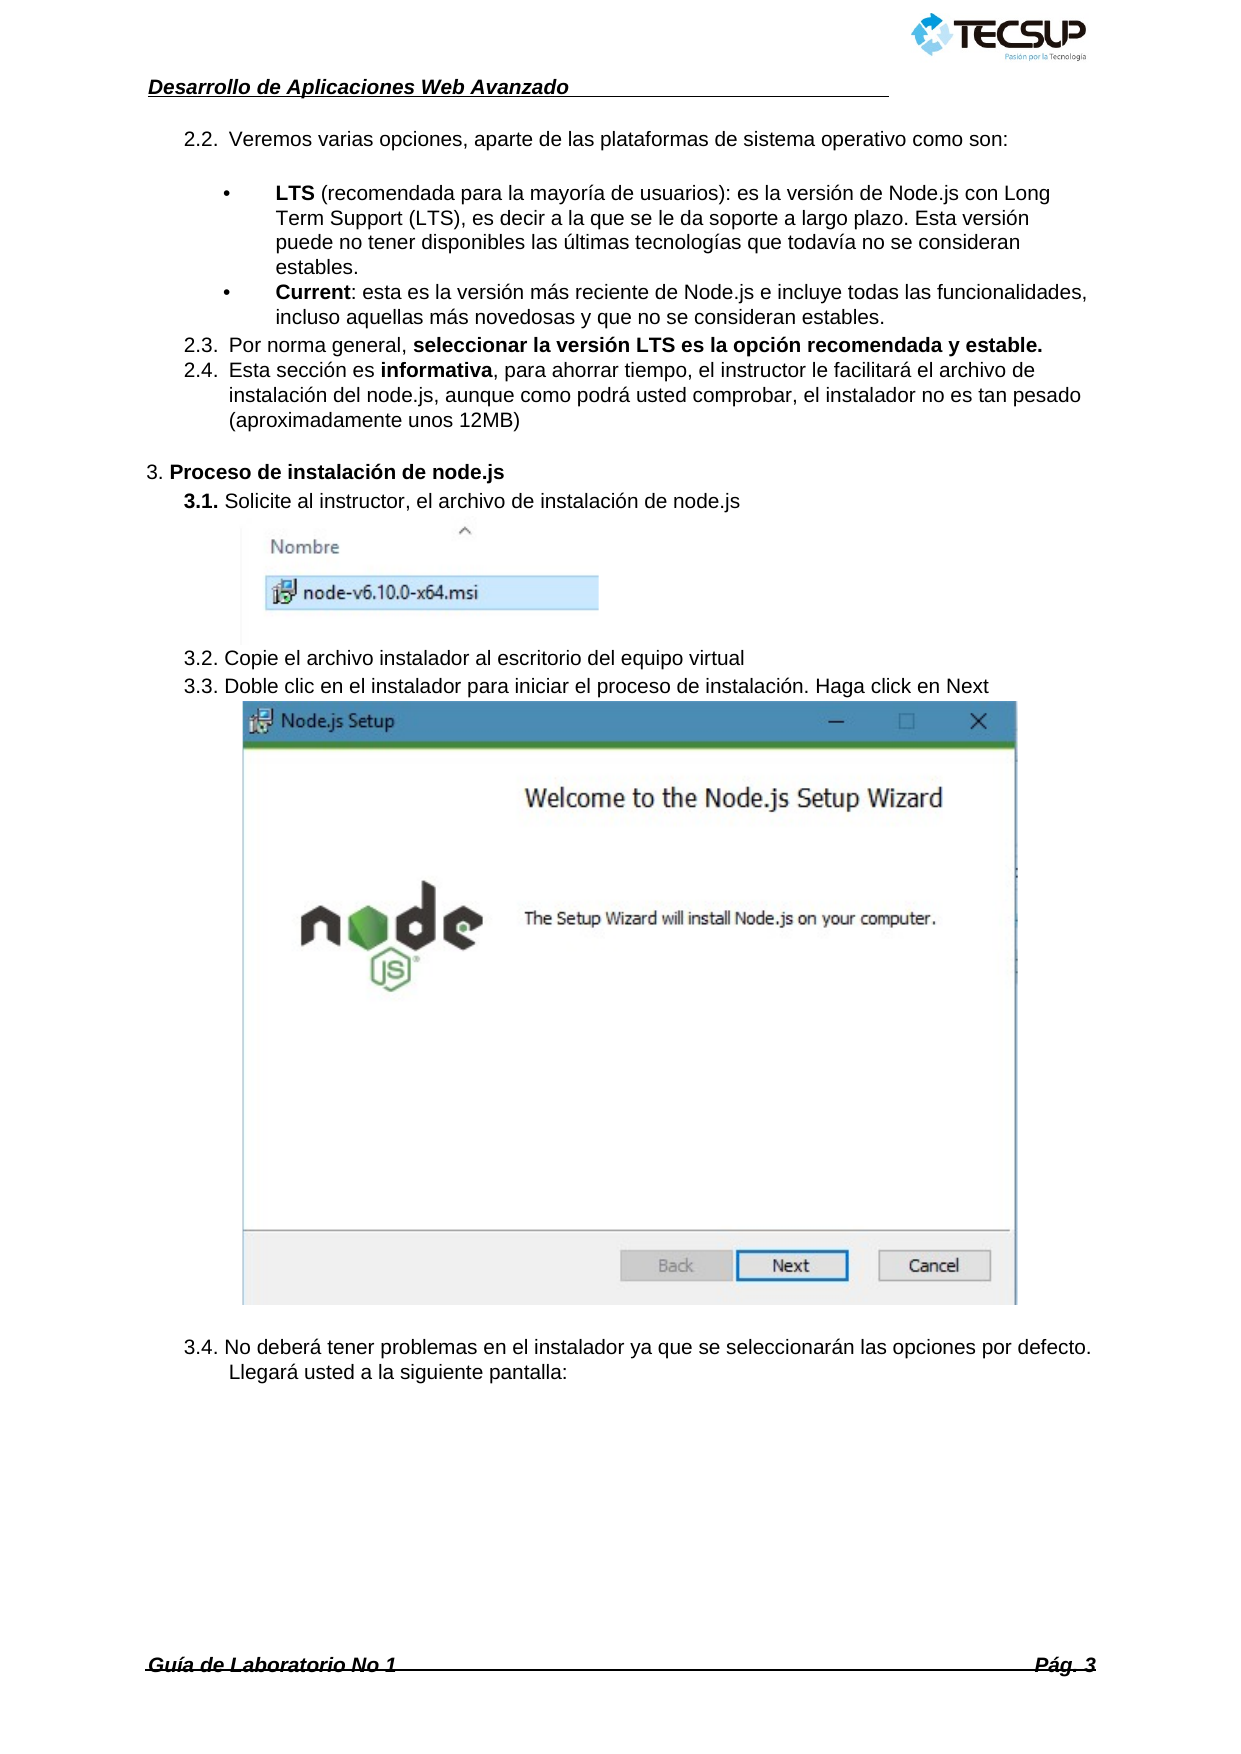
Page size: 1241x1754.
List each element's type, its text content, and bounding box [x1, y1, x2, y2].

list Por norma general, seleccionar la versión LTS es la opción recomendada y estable. [184, 332, 1093, 356]
text 3.3. Doble clic en el instalador para iniciar el proceso de instalación. Haga click en Next [184, 674, 1093, 698]
list Esta sección es informativa, para ahorrar tiempo, el instructor le facilitará el archivo de instalación del node.js, aunque como podrá usted comprobar, el instalador no es tan pesado (aproximadamente unos 12MB) [184, 358, 1093, 431]
list LTS (recomendada para la mayoría de usuarios): es la versión de Node.js con Long Term Support (LTS), es decir a la que se le da soporte a largo plazo. Esta versión puede no tener disponibles las últimas tecnologías que todavía no se consideran estables. [223, 181, 1093, 279]
subtitle 3. Proceso de instalación de node.js [146, 460, 1181, 484]
text 3.2. Copie el archivo instalador al escritorio del equipo virtual [184, 646, 1093, 670]
text 3.4. No deberá tener problemas en el instalador ya que se seleccionarán las opciones por defecto. Llegará usted a la siguiente pantalla: [184, 1335, 1093, 1383]
picture [910, 13, 1090, 63]
picture [242, 701, 1018, 1305]
list Veremos varias opciones, aparte de las plataformas de sistema operativo como son: [184, 127, 1093, 151]
text 3.1. Solicite al instructor, el archivo de instalación de node.js [184, 488, 1093, 512]
list Current: esta es la versión más reciente de Node.js e incluye todas las funcionalidades, incluso aquellas más novedosas y que no se consideran estables. [223, 280, 1093, 329]
picture [239, 516, 599, 645]
